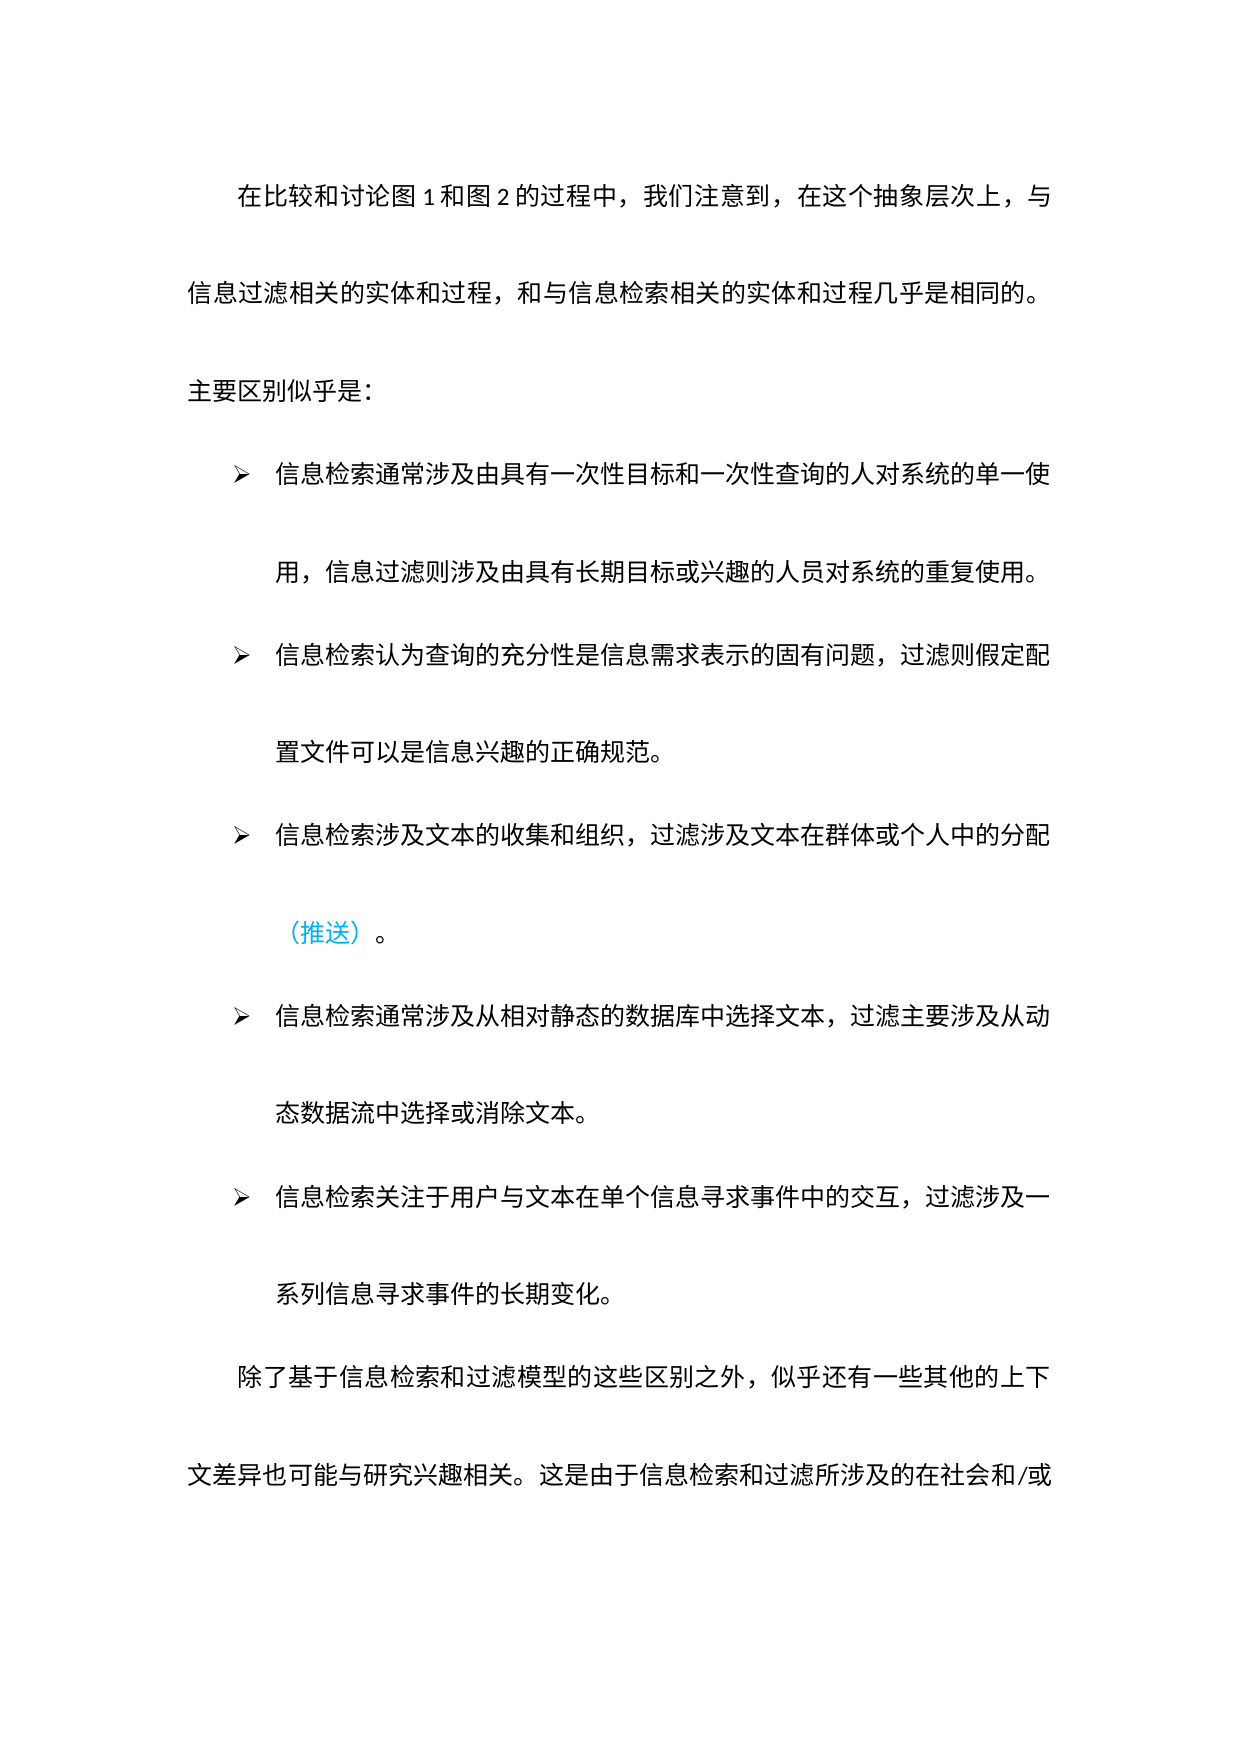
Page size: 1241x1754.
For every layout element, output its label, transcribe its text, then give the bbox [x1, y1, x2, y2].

text 在比较和讨论图1和图2的过程中，我们注意到，在这个抽象层次上，与信息过滤相关的实体和过程，和与信息检索相关的实体和过程几乎是相同的。主要区别似乎是： [187, 162, 1053, 422]
list 信息检索涉及文本的收集和组织，过滤涉及文本在群体或个人中的分配（推送）。 [232, 801, 1053, 964]
list 信息检索通常涉及从相对静态的数据库中选择文本，过滤主要涉及从动态数据流中选择或消除文本。 [232, 982, 1053, 1144]
list 信息检索关注于用户与文本在单个信息寻求事件中的交互，过滤涉及一系列信息寻求事件的长期变化。 [232, 1163, 1053, 1325]
list 信息检索认为查询的充分性是信息需求表示的固有问题，过滤则假定配置文件可以是信息兴趣的正确规范。 [232, 621, 1053, 783]
list 信息检索通常涉及由具有一次性目标和一次性查询的人对系统的单一使用，信息过滤则涉及由具有长期目标或兴趣的人员对系统的重复使用。 [232, 440, 1053, 603]
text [187, 1343, 1053, 1506]
